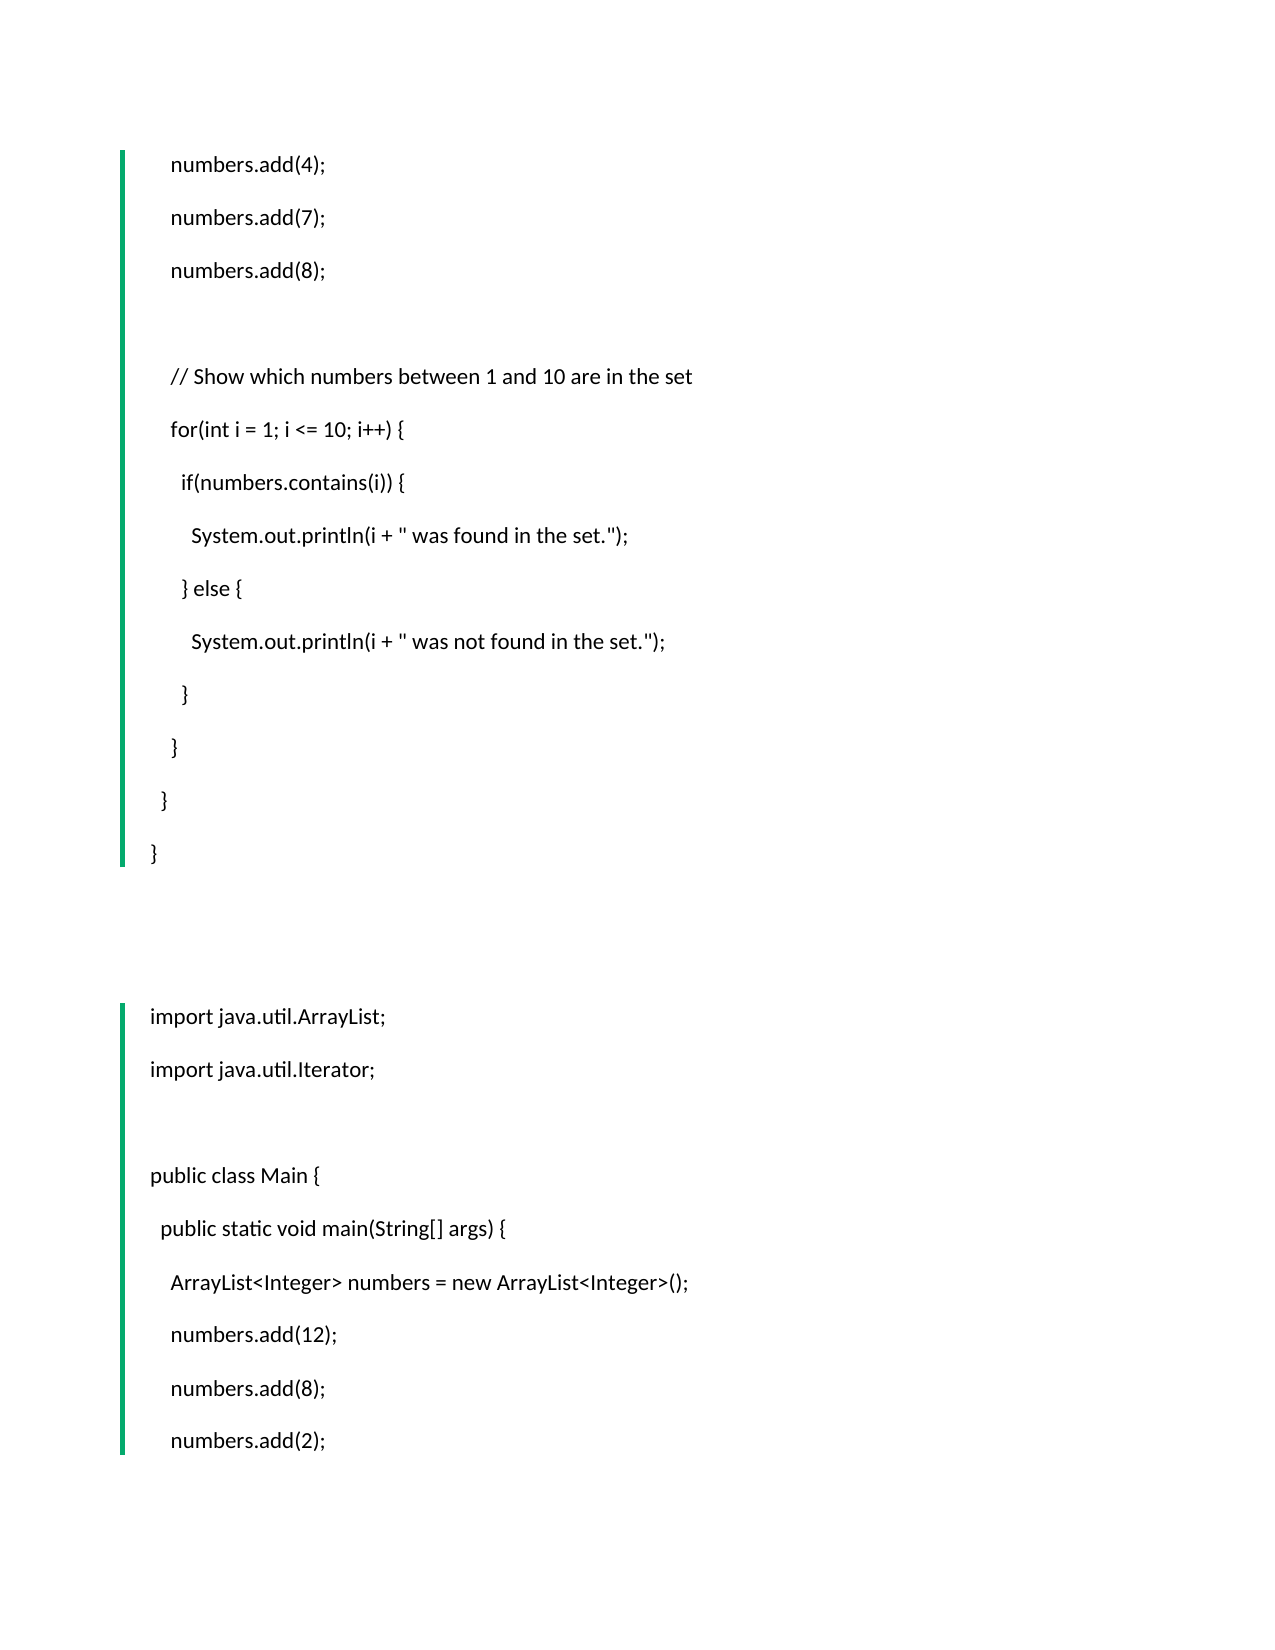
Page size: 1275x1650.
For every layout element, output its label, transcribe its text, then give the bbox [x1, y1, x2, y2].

text numbers.add(8); [125, 256, 1125, 284]
text } [125, 733, 1125, 761]
text System.out.println(i + " was found in the set."); [125, 521, 1125, 549]
text numbers.add(2); [125, 1427, 1125, 1455]
text System.out.println(i + " was not found in the set."); [125, 627, 1125, 655]
text } [125, 680, 1125, 708]
text } else { [125, 574, 1125, 602]
text public static void main(String[] args) { [125, 1214, 1125, 1243]
text // Show which numbers between 1 and 10 are in the set [125, 362, 1125, 390]
text ArrayList<Integer> numbers = new ArrayList<Integer>(); [125, 1268, 1125, 1296]
text numbers.add(7); [125, 203, 1125, 231]
text if(numbers.contains(i)) { [125, 468, 1125, 496]
text numbers.add(12); [125, 1321, 1125, 1349]
text } [125, 839, 1125, 867]
text public class Main { [125, 1162, 1125, 1189]
text numbers.add(4); [150, 150, 1125, 178]
text import java.util.ArrayList; [120, 1002, 1125, 1031]
text numbers.add(8); [125, 1374, 1125, 1402]
text import java.util.Iterator; [125, 1056, 1125, 1083]
text for(int i = 1; i <= 10; i++) { [125, 415, 1125, 443]
text } [125, 786, 1125, 814]
